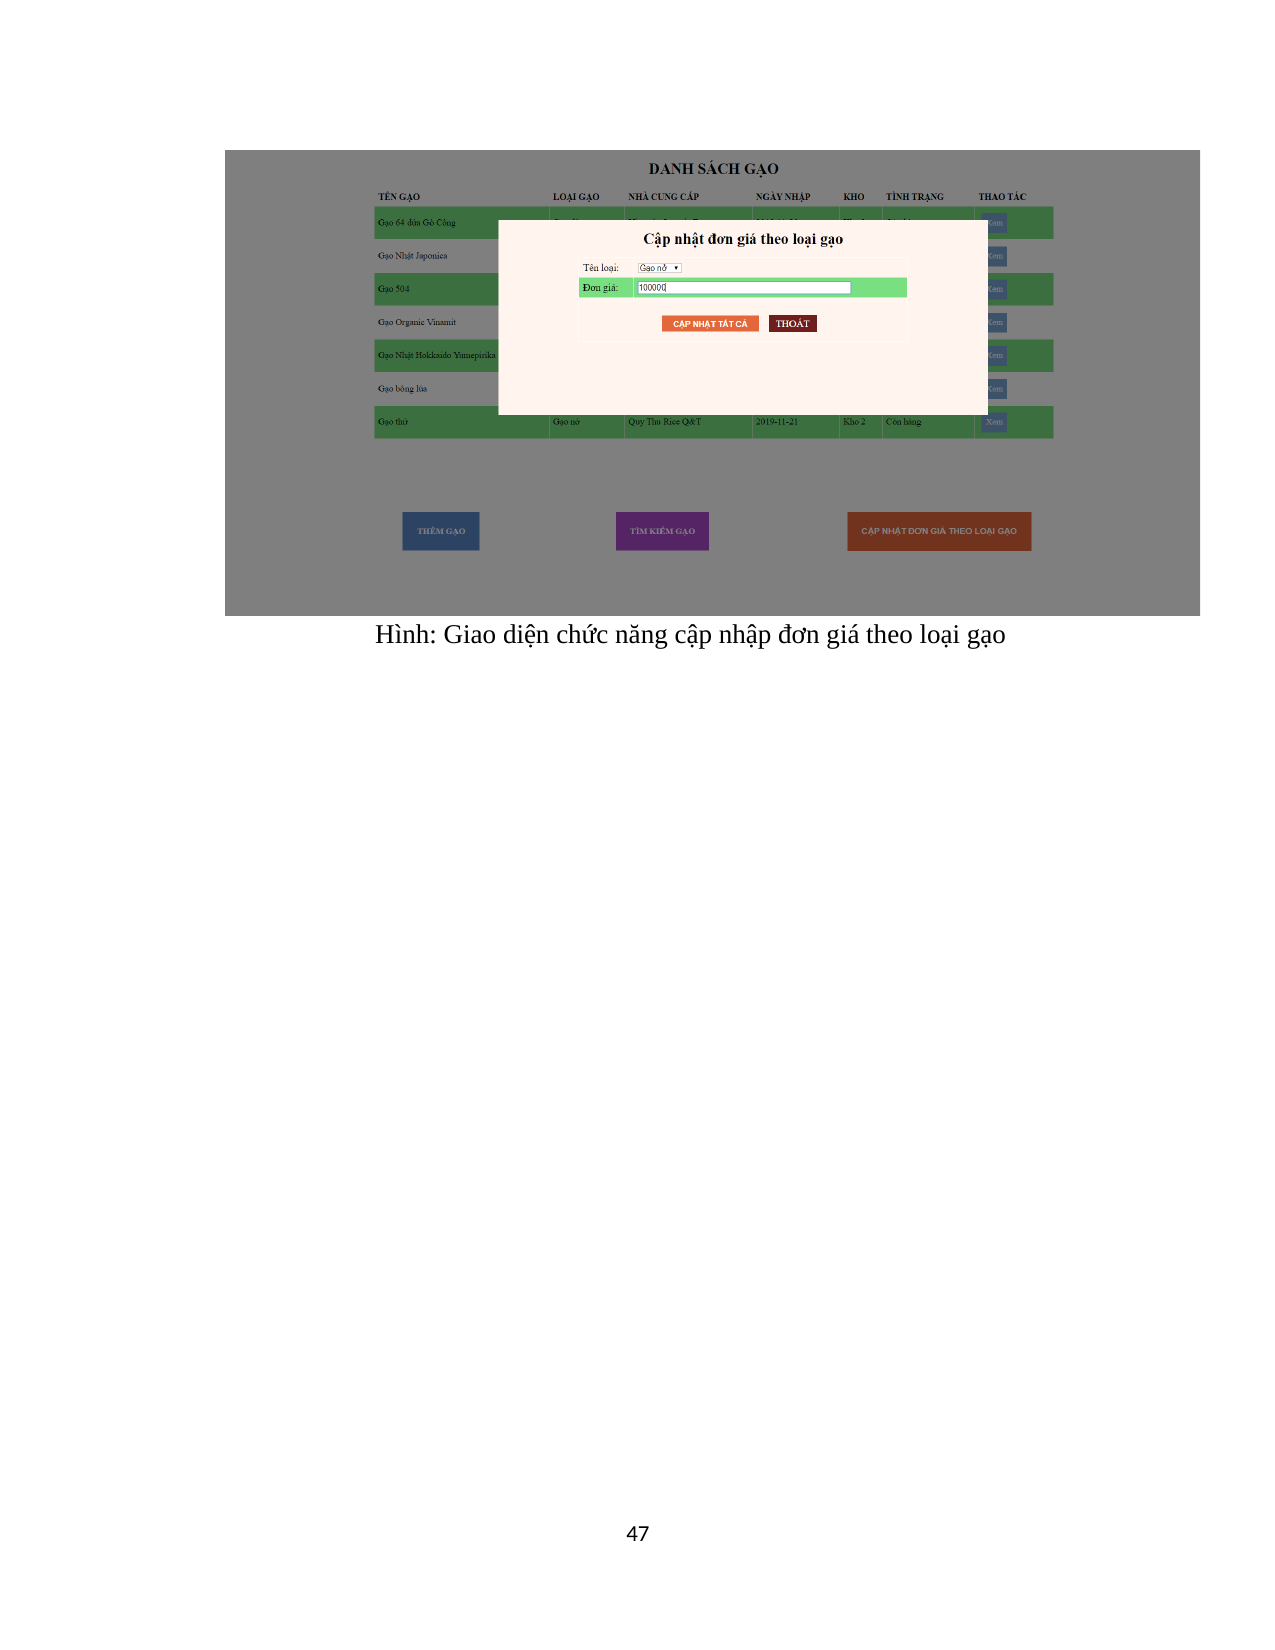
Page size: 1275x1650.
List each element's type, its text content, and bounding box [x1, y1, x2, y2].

picture [225, 150, 1200, 616]
list Hình: Giao diện chức năng cập nhập đơn giá theo loại gạo [375, 618, 1125, 649]
